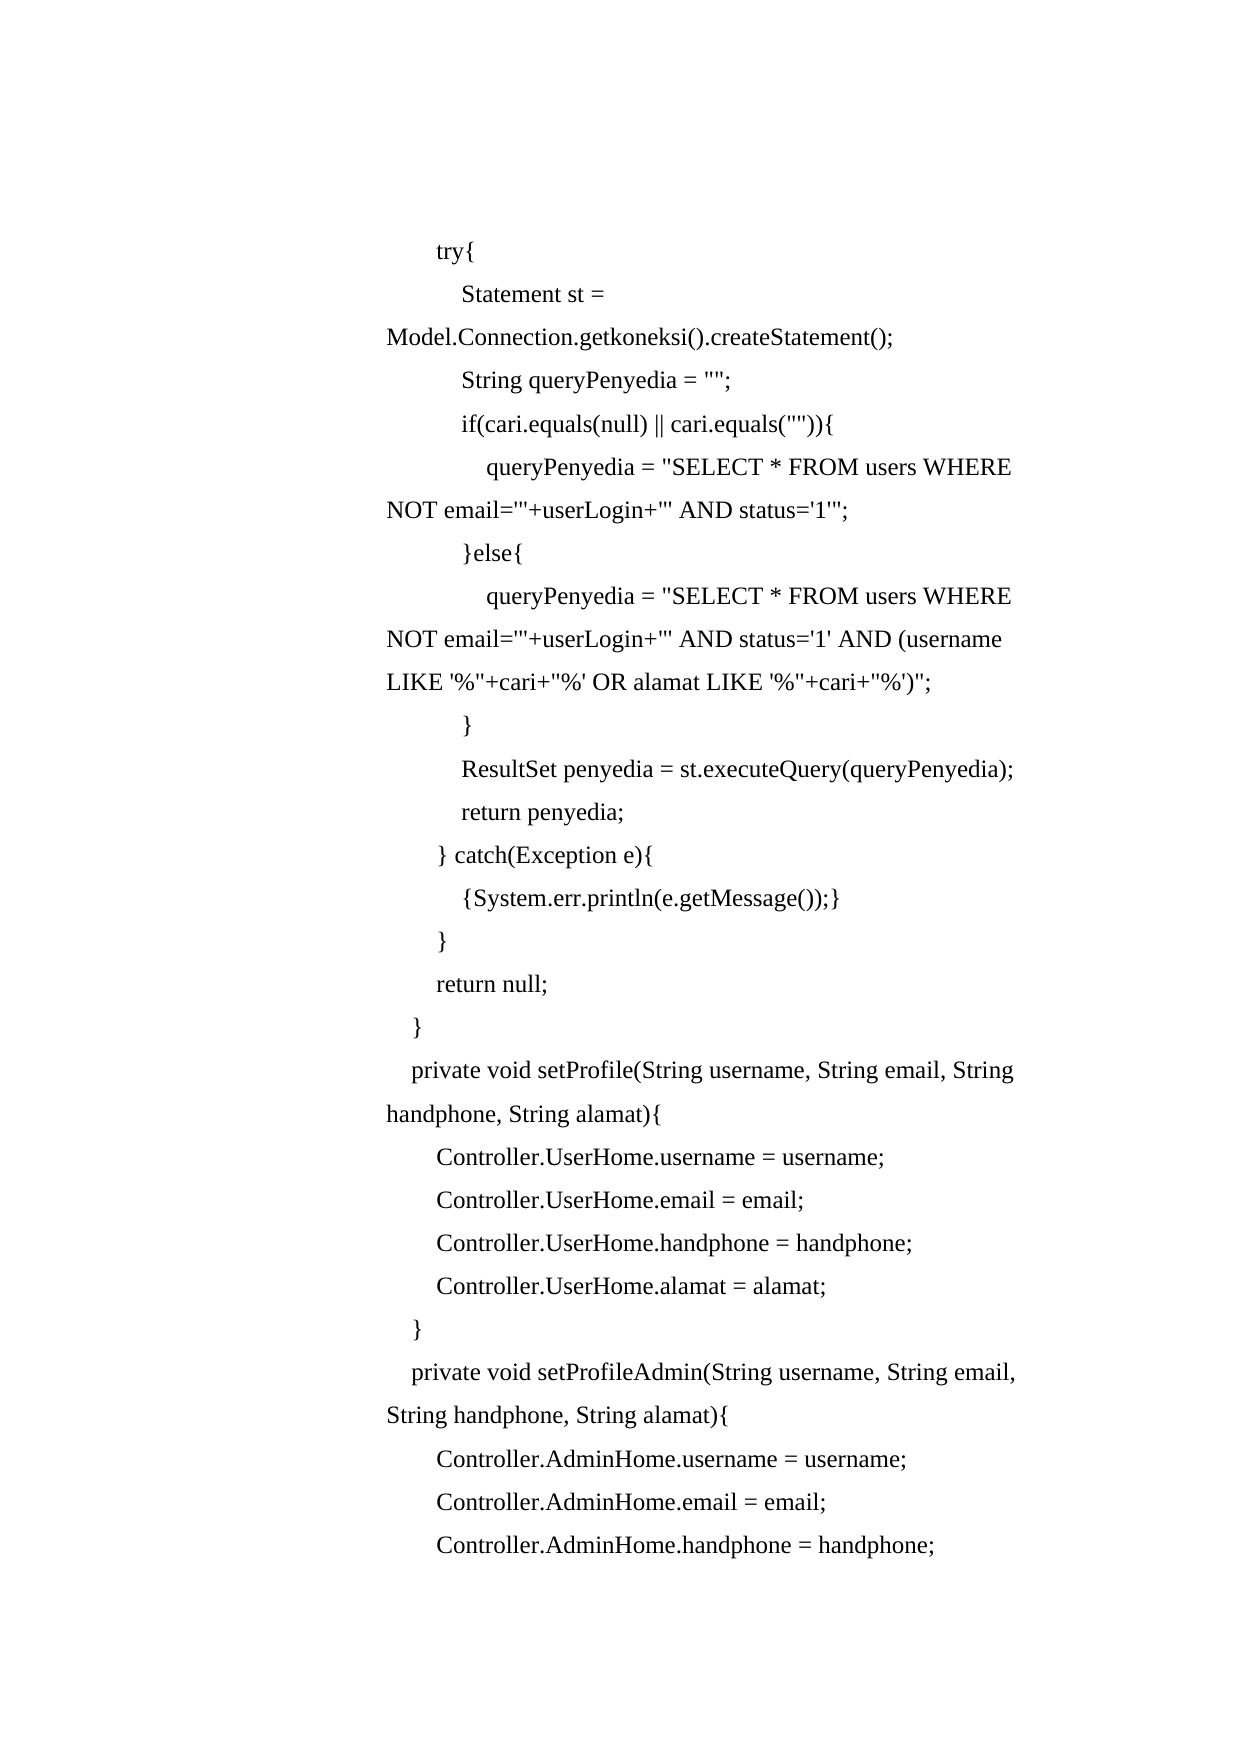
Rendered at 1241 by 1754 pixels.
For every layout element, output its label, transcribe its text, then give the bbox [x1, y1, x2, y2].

list } [386, 1012, 1063, 1041]
list Statement st = Model.Connection.getkoneksi().createStatement(); [386, 279, 1063, 351]
list private void setProfile(String username, String email, String handphone, String alamat){ [386, 1056, 1063, 1127]
list } catch(Exception e){ [386, 840, 1063, 869]
list private void setProfileAdmin(String username, String email, String handphone, String alamat){ [386, 1357, 1063, 1429]
list } [386, 926, 1063, 955]
list Controller.UserHome.email = email; [386, 1185, 1063, 1214]
list return null; [386, 969, 1063, 998]
list {System.err.println(e.getMessage());} [386, 883, 1063, 912]
list } [386, 711, 1063, 739]
list Controller.AdminHome.username = username; [386, 1444, 1063, 1472]
list Controller.AdminHome.email = email; [386, 1487, 1063, 1516]
list queryPenyedia = "SELECT * FROM users WHERE NOT email='"+userLogin+"' AND status='1'"; [386, 452, 1063, 524]
list }else{ [386, 538, 1063, 567]
list Controller.UserHome.username = username; [386, 1142, 1063, 1171]
list Controller.UserHome.handphone = handphone; [386, 1228, 1063, 1257]
list ResultSet penyedia = st.executeQuery(queryPenyedia); [386, 754, 1063, 782]
list String queryPenyedia = ""; [386, 366, 1063, 394]
list Controller.AdminHome.handphone = handphone; [386, 1530, 1063, 1559]
list return penyedia; [386, 797, 1063, 826]
list if(cari.equals(null) || cari.equals("")){ [386, 409, 1063, 437]
list Controller.UserHome.alamat = alamat; [386, 1271, 1063, 1300]
list queryPenyedia = "SELECT * FROM users WHERE NOT email='"+userLogin+"' AND status='1' AND (username LIKE '%"+cari+"%' OR alamat LIKE '%"+cari+"%')"; [386, 581, 1063, 696]
list } [386, 1314, 1063, 1343]
list try{ [386, 236, 1063, 265]
